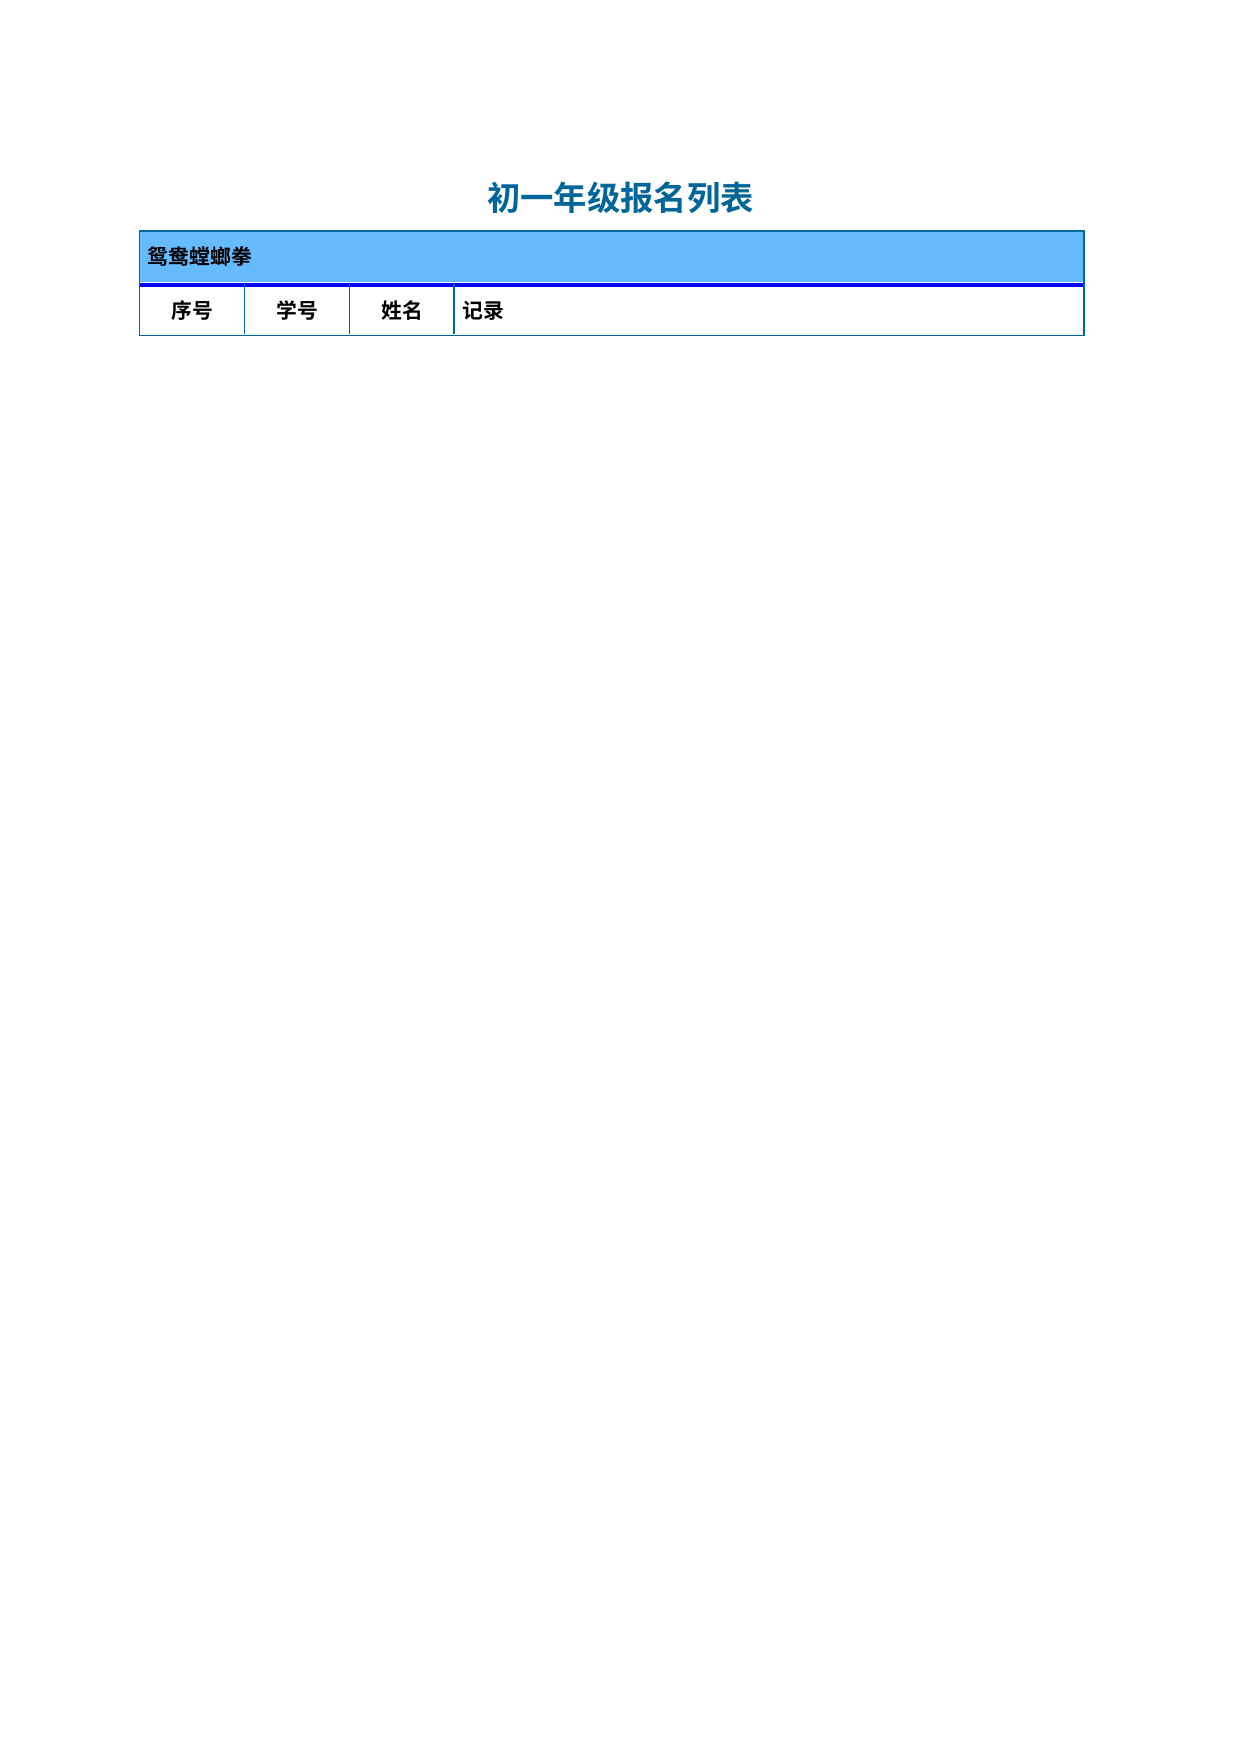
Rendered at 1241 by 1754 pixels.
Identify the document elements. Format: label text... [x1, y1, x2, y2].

table_cell 姓名 [350, 287, 453, 334]
text 初一年级报名列表 [148, 172, 1092, 220]
table_header 鸳鸯螳螂拳 [140, 232, 1083, 282]
table_cell 学号 [245, 287, 349, 334]
table_cell 记录 [455, 287, 1083, 334]
table_cell 序号 [140, 287, 244, 334]
